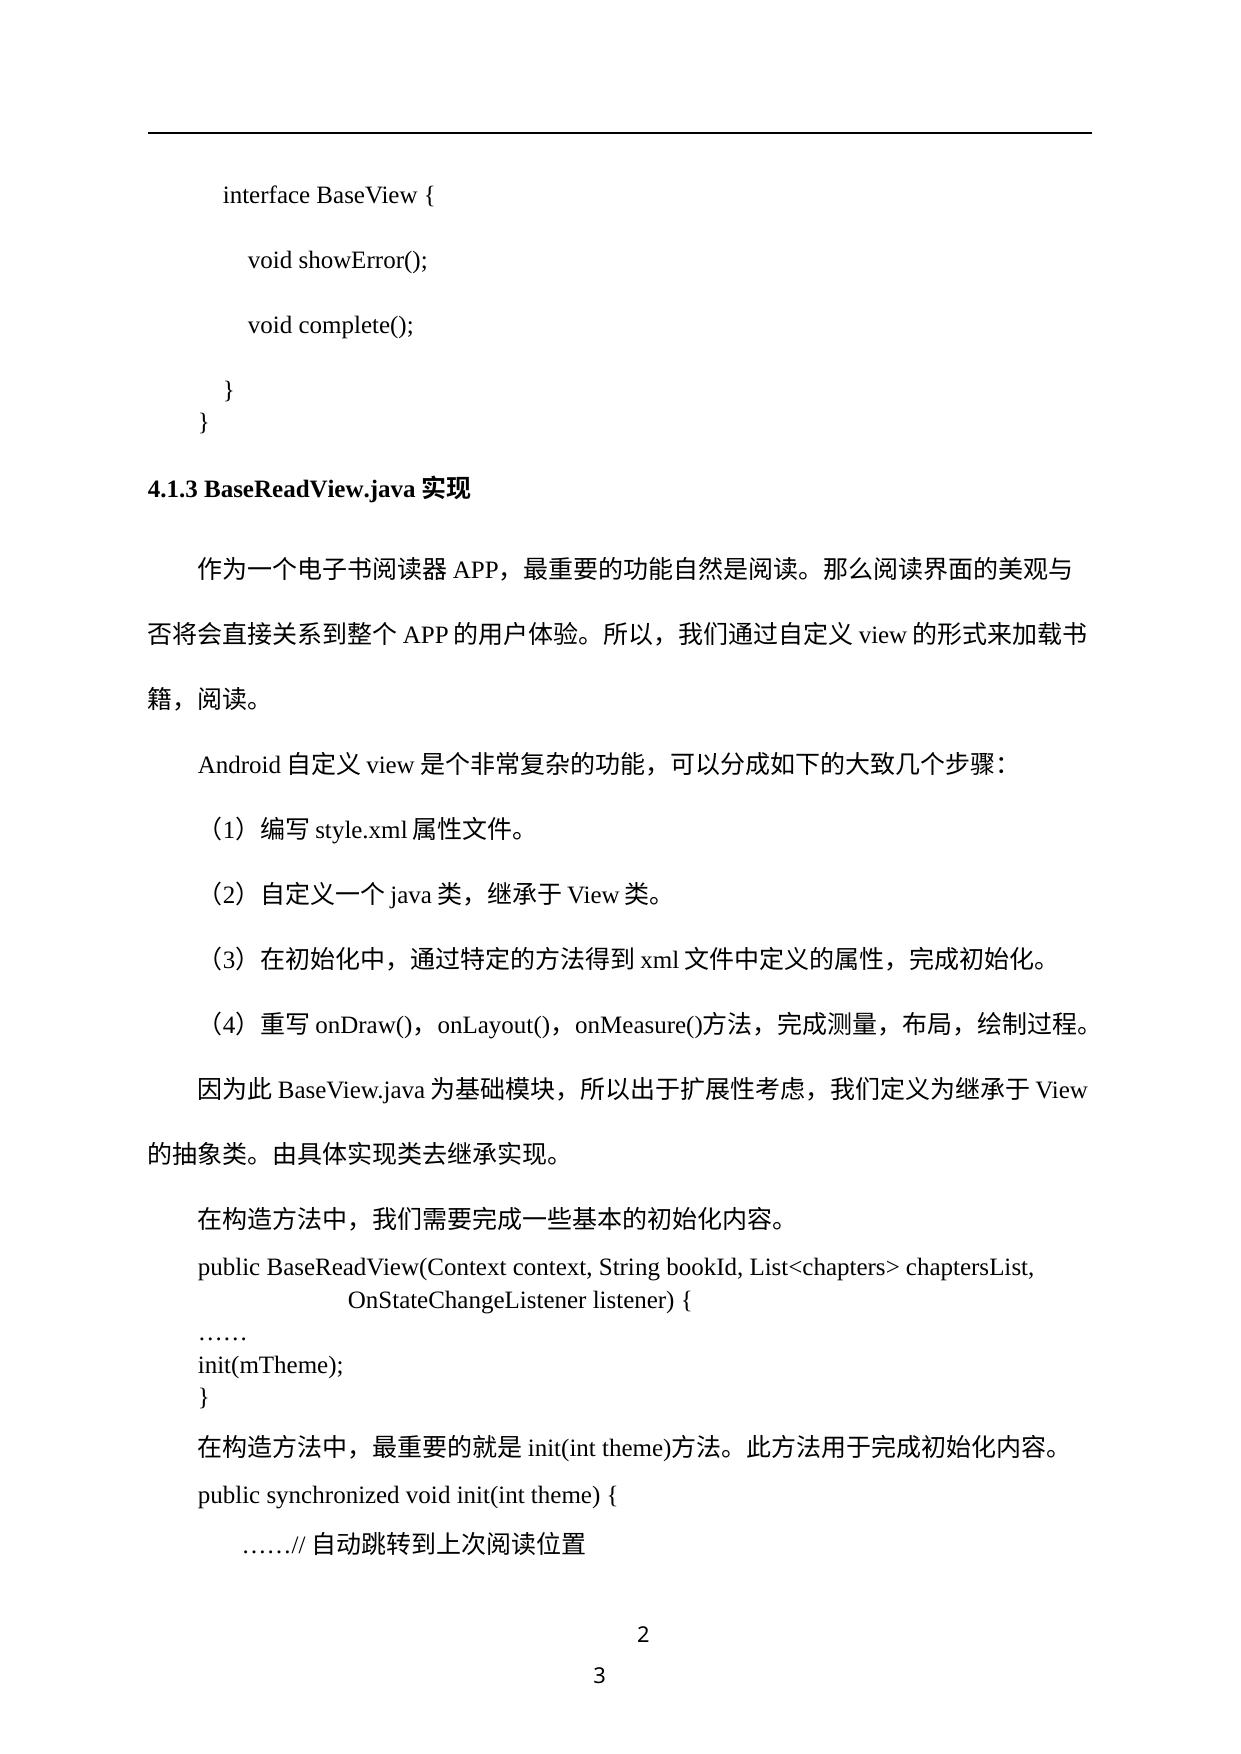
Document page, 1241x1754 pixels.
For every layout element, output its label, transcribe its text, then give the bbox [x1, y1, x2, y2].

text 在构造方法中，我们需要完成一些基本的初始化内容。 [148, 1186, 1092, 1251]
text ……// 自动跳转到上次阅读位置 [148, 1511, 1092, 1576]
text （4）重写onDraw()，onLayout()，onMeasure()方法，完成测量，布局，绘制过程。 [148, 991, 1092, 1056]
text } [148, 1381, 1092, 1413]
text Android自定义view是个非常复杂的功能，可以分成如下的大致几个步骤： [148, 731, 1092, 796]
text init(mTheme); [148, 1348, 1092, 1381]
text } [148, 373, 1092, 406]
text 在构造方法中，最重要的就是init(int theme)方法。此方法用于完成初始化内容。 [148, 1413, 1092, 1478]
text 因为此BaseView.java为基础模块，所以出于扩展性考虑，我们定义为继承于View的抽象类。由具体实现类去继承实现。 [148, 1056, 1092, 1186]
text public synchronized void init(int theme) { [148, 1478, 1092, 1511]
text （2）自定义一个java类，继承于View类。 [148, 861, 1092, 926]
text （3）在初始化中，通过特定的方法得到xml文件中定义的属性，完成初始化。 [148, 926, 1092, 991]
text interface BaseView { [148, 178, 1092, 211]
text void showError(); [148, 243, 1092, 276]
text public BaseReadView(Context context, String bookId, List<chapters> chaptersList, [148, 1251, 1092, 1283]
text void complete(); [148, 308, 1092, 341]
text …… [148, 1316, 1092, 1348]
text OnStateChangeListener listener) { [148, 1283, 1092, 1316]
subtitle 4.1.3 BaseReadView.java实现 [148, 454, 1092, 519]
text } [148, 406, 1092, 438]
text （1）编写style.xml属性文件。 [148, 796, 1092, 861]
text 作为一个电子书阅读器APP，最重要的功能自然是阅读。那么阅读界面的美观与否将会直接关系到整个APP的用户体验。所以，我们通过自定义view的形式来加载书籍，阅读。 [148, 536, 1092, 731]
